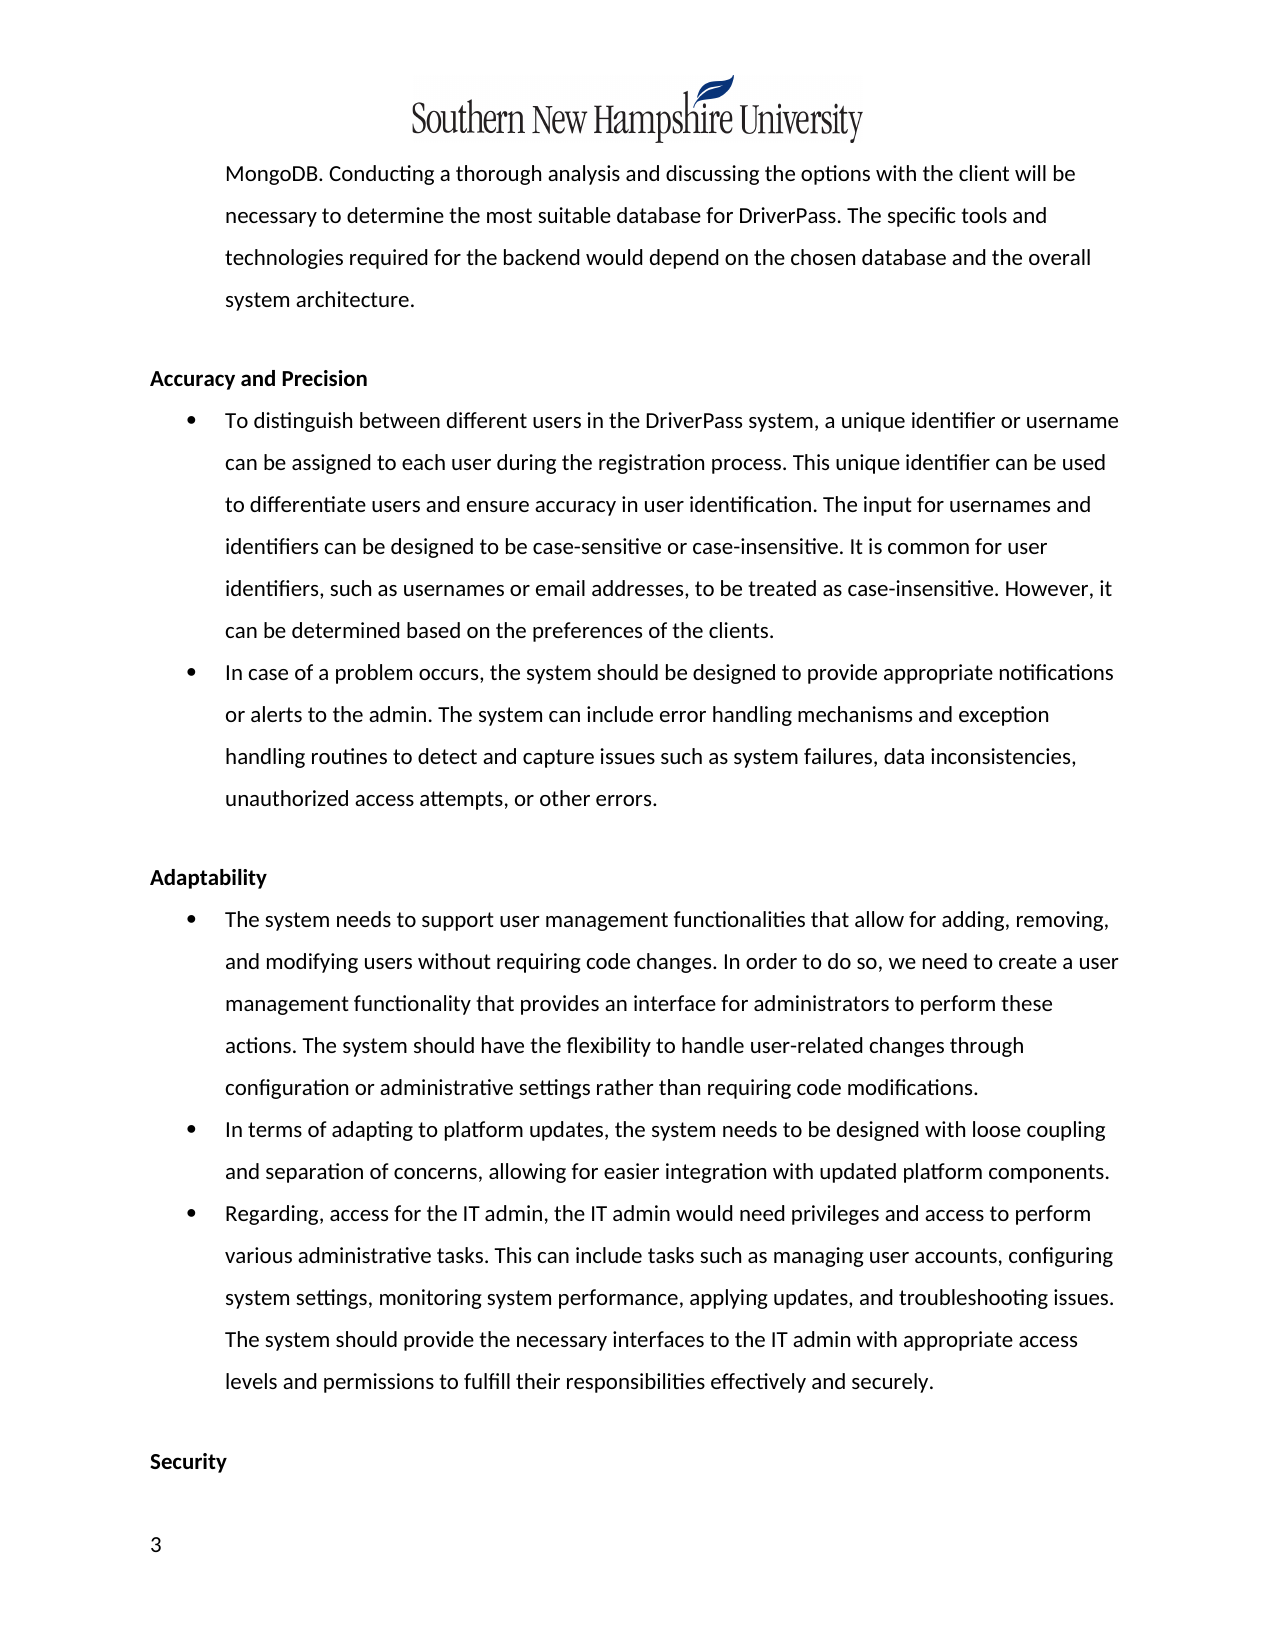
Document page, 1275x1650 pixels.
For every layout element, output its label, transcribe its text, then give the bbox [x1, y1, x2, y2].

subtitle Adaptability [150, 863, 1125, 892]
list Regarding, access for the IT admin, the IT admin would need privileges and access to perform various administrative tasks. This can include tasks such as managing user accounts, configuring system settings, monitoring system performance, applying updates, and troubleshooting issues. The system should provide the necessary interfaces to the IT admin with appropriate access levels and permissions to fulfill their responsibilities effectively and securely. [187, 1199, 1125, 1395]
picture [412, 75, 863, 143]
list In case of a problem occurs, the system should be designed to provide appropriate notifications or alerts to the admin. The system can include error handling mechanisms and exception handling routines to detect and capture issues such as system failures, data inconsistencies, unauthorized access attempts, or other errors. [187, 658, 1125, 812]
list In terms of adapting to platform updates, the system needs to be designed with loose coupling and separation of concerns, allowing for easier integration with updated platform components. [187, 1115, 1125, 1185]
subtitle Security [150, 1447, 1125, 1475]
list The system needs to support user management functionalities that allow for adding, removing, and modifying users without requiring code changes. In order to do so, we need to create a user management functionality that provides an interface for administrators to perform these actions. The system should have the flexibility to handle user-related changes through configuration or administrative settings rather than requiring code modifications. [187, 906, 1125, 1101]
list To distinguish between different users in the DriverPass system, a unique identifier or username can be assigned to each user during the registration process. This unique identifier can be used to differentiate users and ensure accuracy in user identification. The input for usernames and identifiers can be designed to be case-sensitive or case-insensitive. It is common for user identifiers, such as usernames or email addresses, to be treated as case-insensitive. However, it can be determined based on the preferences of the clients. [187, 406, 1125, 644]
subtitle Accuracy and Precision [150, 364, 1125, 392]
